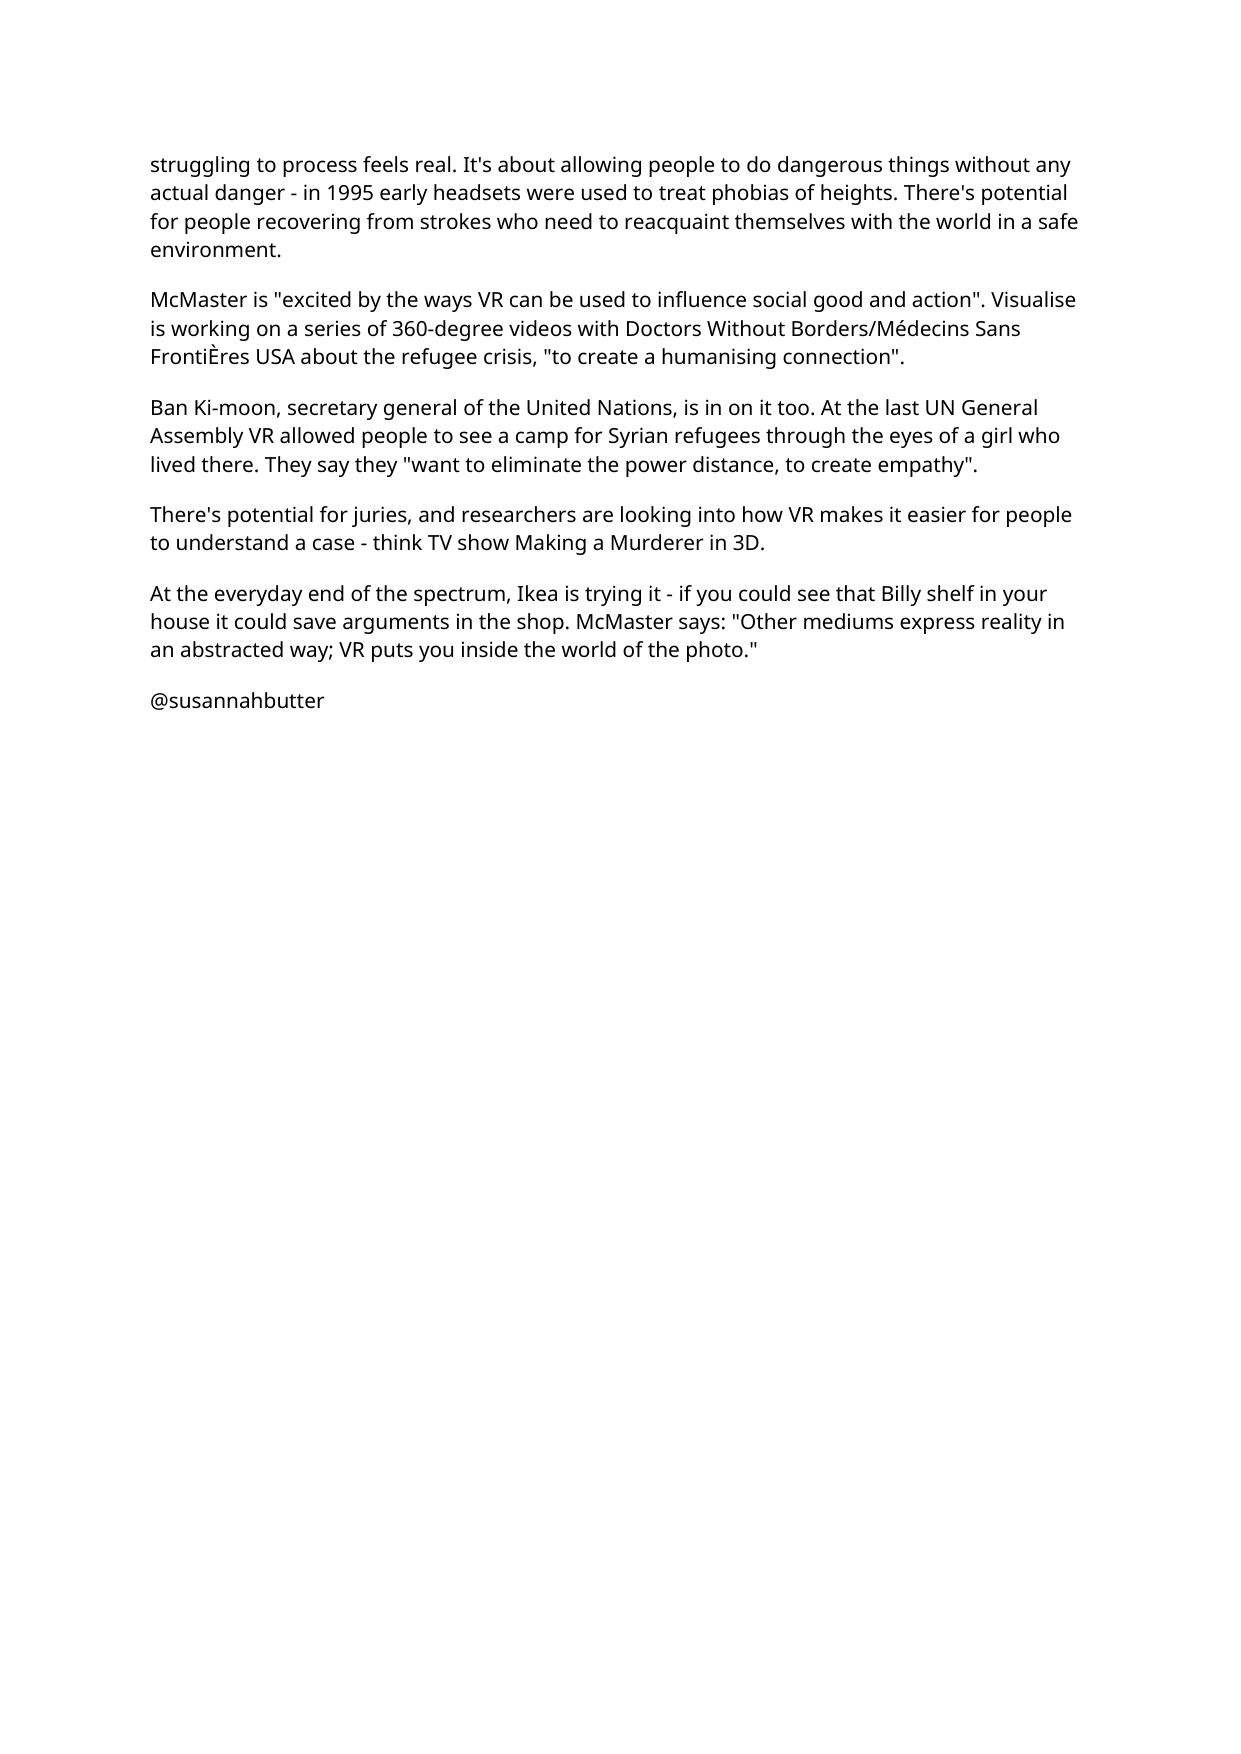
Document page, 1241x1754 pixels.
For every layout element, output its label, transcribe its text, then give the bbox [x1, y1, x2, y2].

text At the everyday end of the spectrum, Ikea is trying it - if you could see that Billy shelf in your house it could save arguments in the shop. McMaster says: "Other mediums express reality in an abstracted way; VR puts you inside the world of the photo." [150, 579, 1090, 664]
text There's potential for juries, and researchers are looking into how VR makes it easier for people to understand a case - think TV show Making a Murderer in 3D. [150, 500, 1090, 557]
text McMaster is "excited by the ways VR can be used to influence social good and action". Visualise is working on a series of 360-degree videos with Doctors Without Borders/Médecins Sans FrontiÈres USA about the refugee crisis, "to create a humanising connection". [150, 286, 1090, 371]
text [150, 150, 1090, 264]
text @susannahbutter [150, 686, 1090, 714]
text Ban Ki-moon, secretary general of the United Nations, is in on it too. At the last UN General Assembly VR allowed people to see a camp for Syrian refugees through the eyes of a girl who lived there. They say they "want to eliminate the power distance, to create empathy". [150, 393, 1090, 478]
